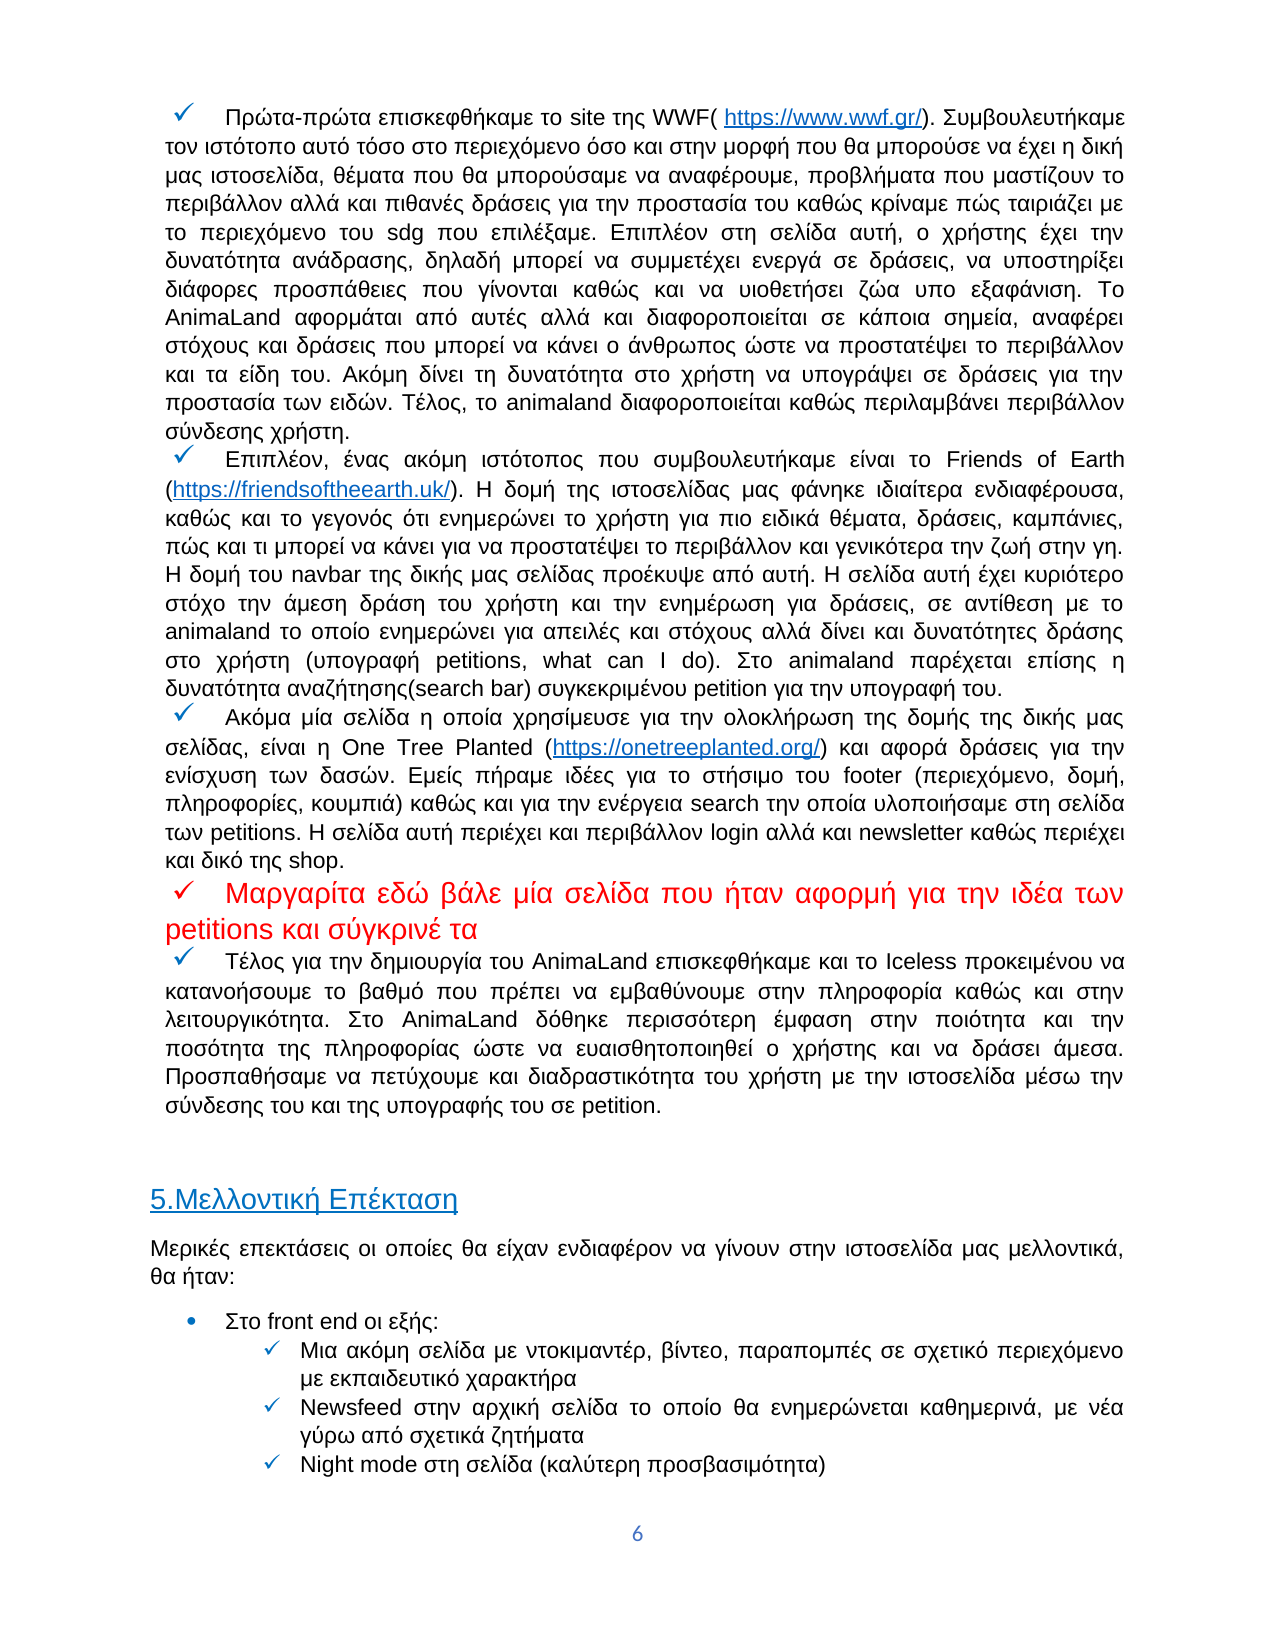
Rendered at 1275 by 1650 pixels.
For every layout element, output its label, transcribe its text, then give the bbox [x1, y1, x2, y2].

list Στο front end οι εξής: [187, 1308, 1125, 1335]
text 5.Μελλοντική Επέκταση [150, 1182, 1125, 1216]
list Μαργαρίτα εδώ βάλε μία σελίδα που ήταν αφορμή για την ιδέα των petitions και σύγκρινέ τα [165, 876, 1125, 946]
list Επιπλέον, ένας ακόμη ιστότοπος που συμβουλευτήκαμε είναι το Friends of Earth (https://friendsoftheearth.uk/). Η δομή της ιστοσελίδας μας φάνηκε ιδιαίτερα ενδιαφέρουσα, καθώς και το γεγονός ότι ενημερώνει το χρήστη για πιο ειδικά θέματα, δράσεις, καμπάνιες, πώς και τι μπορεί να κάνει για να προστατέψει το περιβάλλον και γενικότερα την ζωή στην γη. Η δομή του navbar της δικής μας σελίδας προέκυψε από αυτή. Η σελίδα αυτή έχει κυριότερο στόχο την άμεση δράση του χρήστη και την ενημέρωση για δράσεις, σε αντίθεση με το animaland το οποίο ενημερώνει για απειλές και στόχους αλλά δίνει και δυνατότητες δράσης στο χρήστη (υπογραφή petitions, what can I do). Στο animaland παρέχεται επίσης η δυνατότητα αναζήτησης(search bar) συγκεκριμένου petition για την υπογραφή του. [165, 446, 1125, 701]
list Μια ακόμη σελίδα με ντοκιμαντέρ, βίντεο, παραπομπές σε σχετικό περιεχόμενο με εκπαιδευτικό χαρακτήρα [262, 1337, 1125, 1392]
list Ακόμα μία σελίδα η οποία χρησίμευσε για την ολοκλήρωση της δομής της δικής μας σελίδας, είναι η One Tree Planted (https://onetreeplanted.org/) και αφορά δράσεις για την ενίσχυση των δασών. Εμείς πήραμε ιδέες για το στήσιμο του footer (περιεχόμενο, δομή, πληροφορίες, κουμπιά) καθώς και για την ενέργεια search την οποία υλοποιήσαμε στη σελίδα των petitions. Η σελίδα αυτή περιέχει και περιβάλλον login αλλά και newsletter καθώς περιέχει και δικό της shop. [165, 703, 1125, 873]
list Πρώτα-πρώτα επισκεφθήκαμε το site της WWF( https://www.wwf.gr/). Συμβουλευτήκαμε τον ιστότοπο αυτό τόσο στο περιεχόμενο όσο και στην μορφή που θα μπορούσε να έχει η δική μας ιστοσελίδα, θέματα που θα μπορούσαμε να αναφέρουμε, προβλήματα που μαστίζουν το περιβάλλον αλλά και πιθανές δράσεις για την προστασία του καθώς κρίναμε πώς ταιριάζει με το περιεχόμενο του sdg που επιλέξαμε. Επιπλέον στη σελίδα αυτή, ο χρήστης έχει την δυνατότητα ανάδρασης, δηλαδή μπορεί να συμμετέχει ενεργά σε δράσεις, να υποστηρίξει διάφορες προσπάθειες που γίνονται καθώς και να υιοθετήσει ζώα υπο εξαφάνιση. Το AnimaLand αφορμάται από αυτές αλλά και διαφοροποιείται σε κάποια σημεία, αναφέρει στόχους και δράσεις που μπορεί να κάνει ο άνθρωπος ώστε να προστατέψει το περιβάλλον και τα είδη του. Ακόμη δίνει τη δυνατότητα στο χρήστη να υπογράψει σε δράσεις για την προστασία των ειδών. Τέλος, το animaland διαφοροποιείται καθώς περιλαμβάνει περιβάλλον σύνδεσης χρήστη. [165, 103, 1125, 444]
text Μερικές επεκτάσεις οι οποίες θα είχαν ενδιαφέρον να γίνουν στην ιστοσελίδα μας μελλοντικά, θα ήταν: [150, 1235, 1125, 1289]
list Τέλος για την δημιουργία του AnimaLand επισκεφθήκαμε και το Iceless προκειμένου να κατανοήσουμε το βαθμό που πρέπει να εμβαθύνουμε στην πληροφορία καθώς και στην λειτουργικότητα. Στο AnimaLand δόθηκε περισσότερη έμφαση στην ποιότητα και την ποσότητα της πληροφορίας ώστε να ευαισθητοποιηθεί ο χρήστης και να δράσει άμεσα. Προσπαθήσαμε να πετύχουμε και διαδραστικότητα του χρήστη με την ιστοσελίδα μέσω την σύνδεσης του και της υπογραφής του σε petition. [165, 948, 1125, 1118]
list Night mode στη σελίδα (καλύτερη προσβασιμότητα) [262, 1451, 1125, 1477]
list Newsfeed στην αρχική σελίδα το οποίο θα ενημερώνεται καθημερινά, με νέα γύρω από σχετικά ζητήματα [262, 1394, 1125, 1448]
